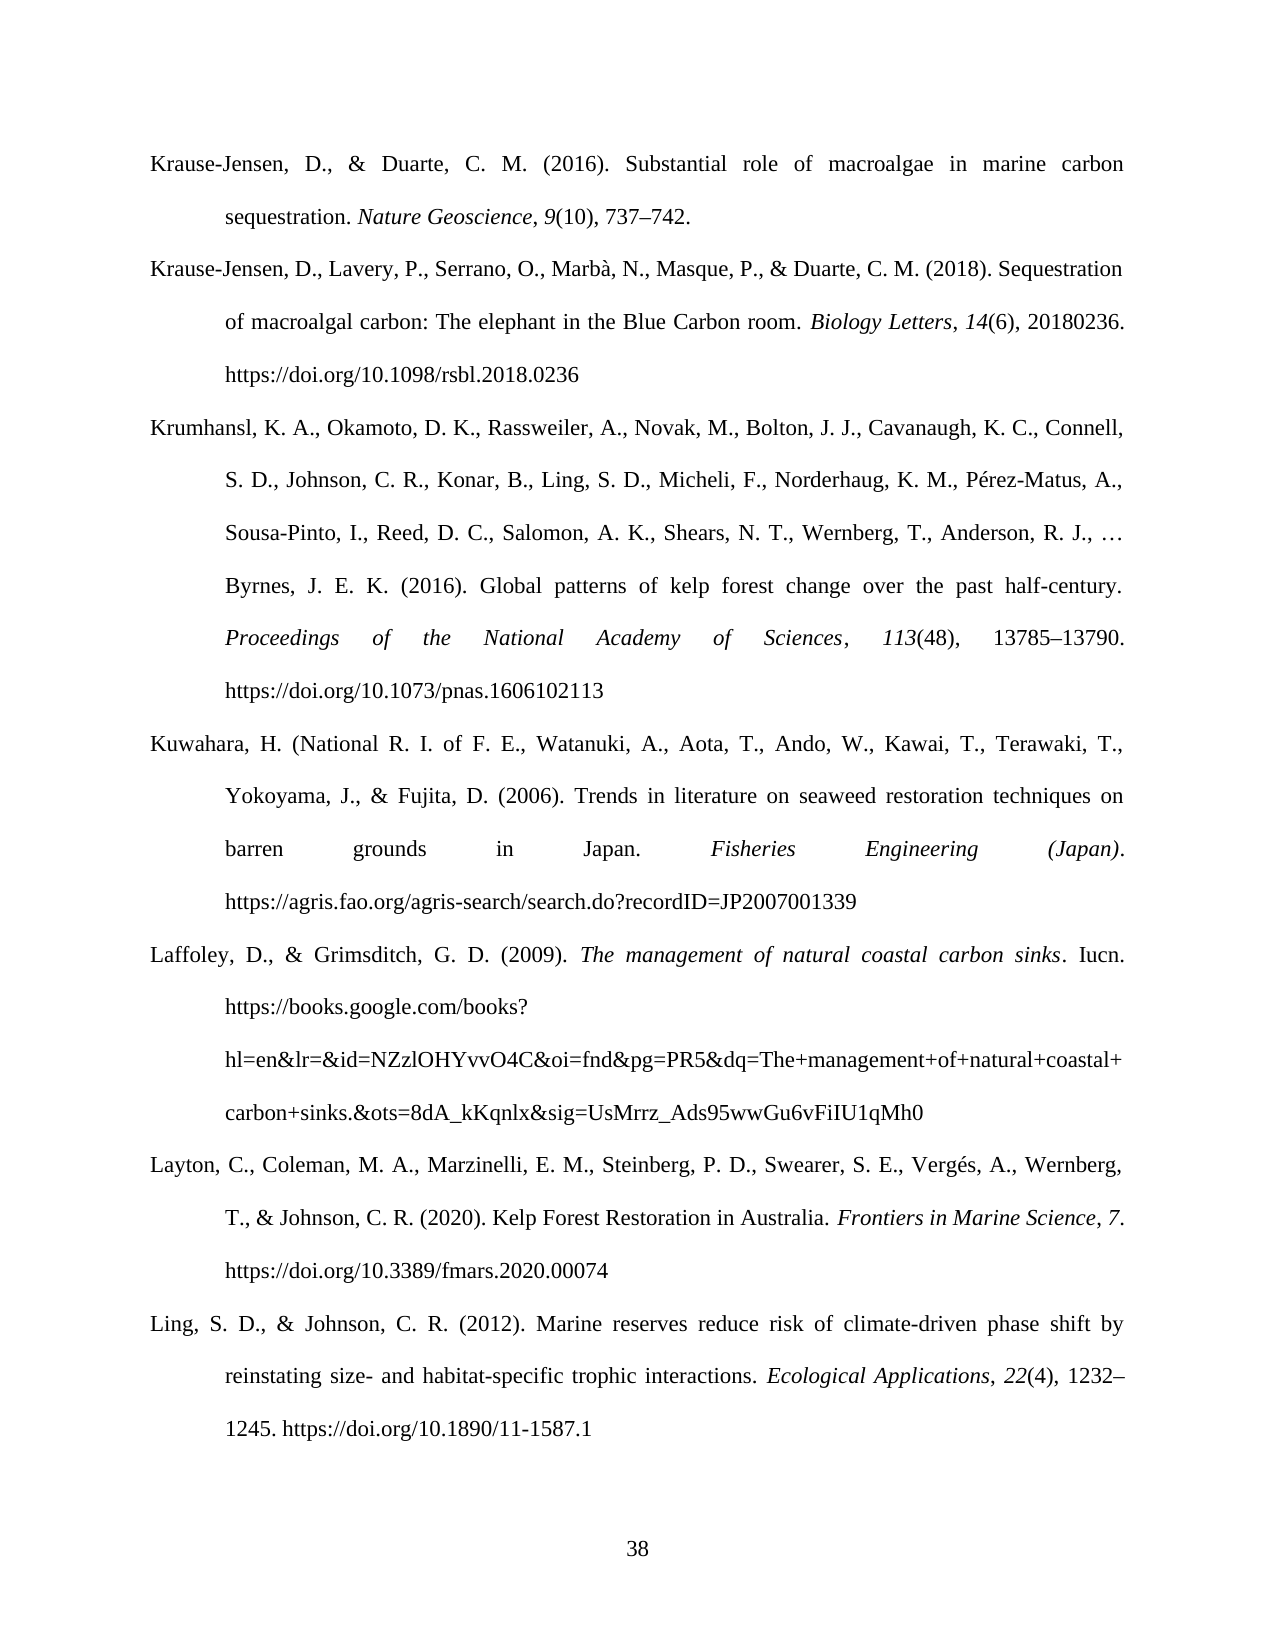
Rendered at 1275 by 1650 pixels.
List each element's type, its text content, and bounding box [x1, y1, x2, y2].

text Ling, S. D., & Johnson, C. R. (2012). Marine reserves reduce risk of climate-driven phase shift by reinstating size- and habitat-specific trophic interactions. Ecological Applications, 22(4), 1232–1245. https://doi.org/10.1890/11-1587.1 [150, 1309, 1125, 1441]
text Laffoley, D., & Grimsditch, G. D. (2009). The management of natural coastal carbon sinks. Iucn. https://books.google.com/books?hl=en&lr=&id=NZzlOHYvvO4C&oi=fnd&pg=PR5&dq=The+management+of+natural+coastal+carbon+sinks.&ots=8dA_kKqnlx&sig=UsMrrz_Ads95wwGu6vFiIU1qMh0 [150, 941, 1125, 1125]
text Kuwahara, H. (National R. I. of F. E., Watanuki, A., Aota, T., Ando, W., Kawai, T., Terawaki, T., Yokoyama, J., & Fujita, D. (2006). Trends in literature on seaweed restoration techniques on barren grounds in Japan. Fisheries Engineering (Japan). https://agris.fao.org/agris-search/search.do?recordID=JP2007001339 [150, 730, 1125, 914]
text Krumhansl, K. A., Okamoto, D. K., Rassweiler, A., Novak, M., Bolton, J. J., Cavanaugh, K. C., Connell, S. D., Johnson, C. R., Konar, B., Ling, S. D., Micheli, F., Norderhaug, K. M., Pérez-Matus, A., Sousa-Pinto, I., Reed, D. C., Salomon, A. K., Shears, N. T., Wernberg, T., Anderson, R. J., … Byrnes, J. E. K. (2016). Global patterns of kelp forest change over the past half-century. Proceedings of the National Academy of Sciences, 113(48), 13785–13790. https://doi.org/10.1073/pnas.1606102113 [150, 413, 1125, 703]
text Layton, C., Coleman, M. A., Marzinelli, E. M., Steinberg, P. D., Swearer, S. E., Vergés, A., Wernberg, T., & Johnson, C. R. (2020). Kelp Forest Restoration in Australia. Frontiers in Marine Science, 7. https://doi.org/10.3389/fmars.2020.00074 [150, 1151, 1125, 1283]
text Krause-Jensen, D., Lavery, P., Serrano, O., Marbà, N., Masque, P., & Duarte, C. M. (2018). Sequestration of macroalgal carbon: The elephant in the Blue Carbon room. Biology Letters, 14(6), 20180236. https://doi.org/10.1098/rsbl.2018.0236 [150, 255, 1125, 387]
text Krause-Jensen, D., & Duarte, C. M. (2016). Substantial role of macroalgae in marine carbon sequestration. Nature Geoscience, 9(10), 737–742. [150, 150, 1125, 229]
